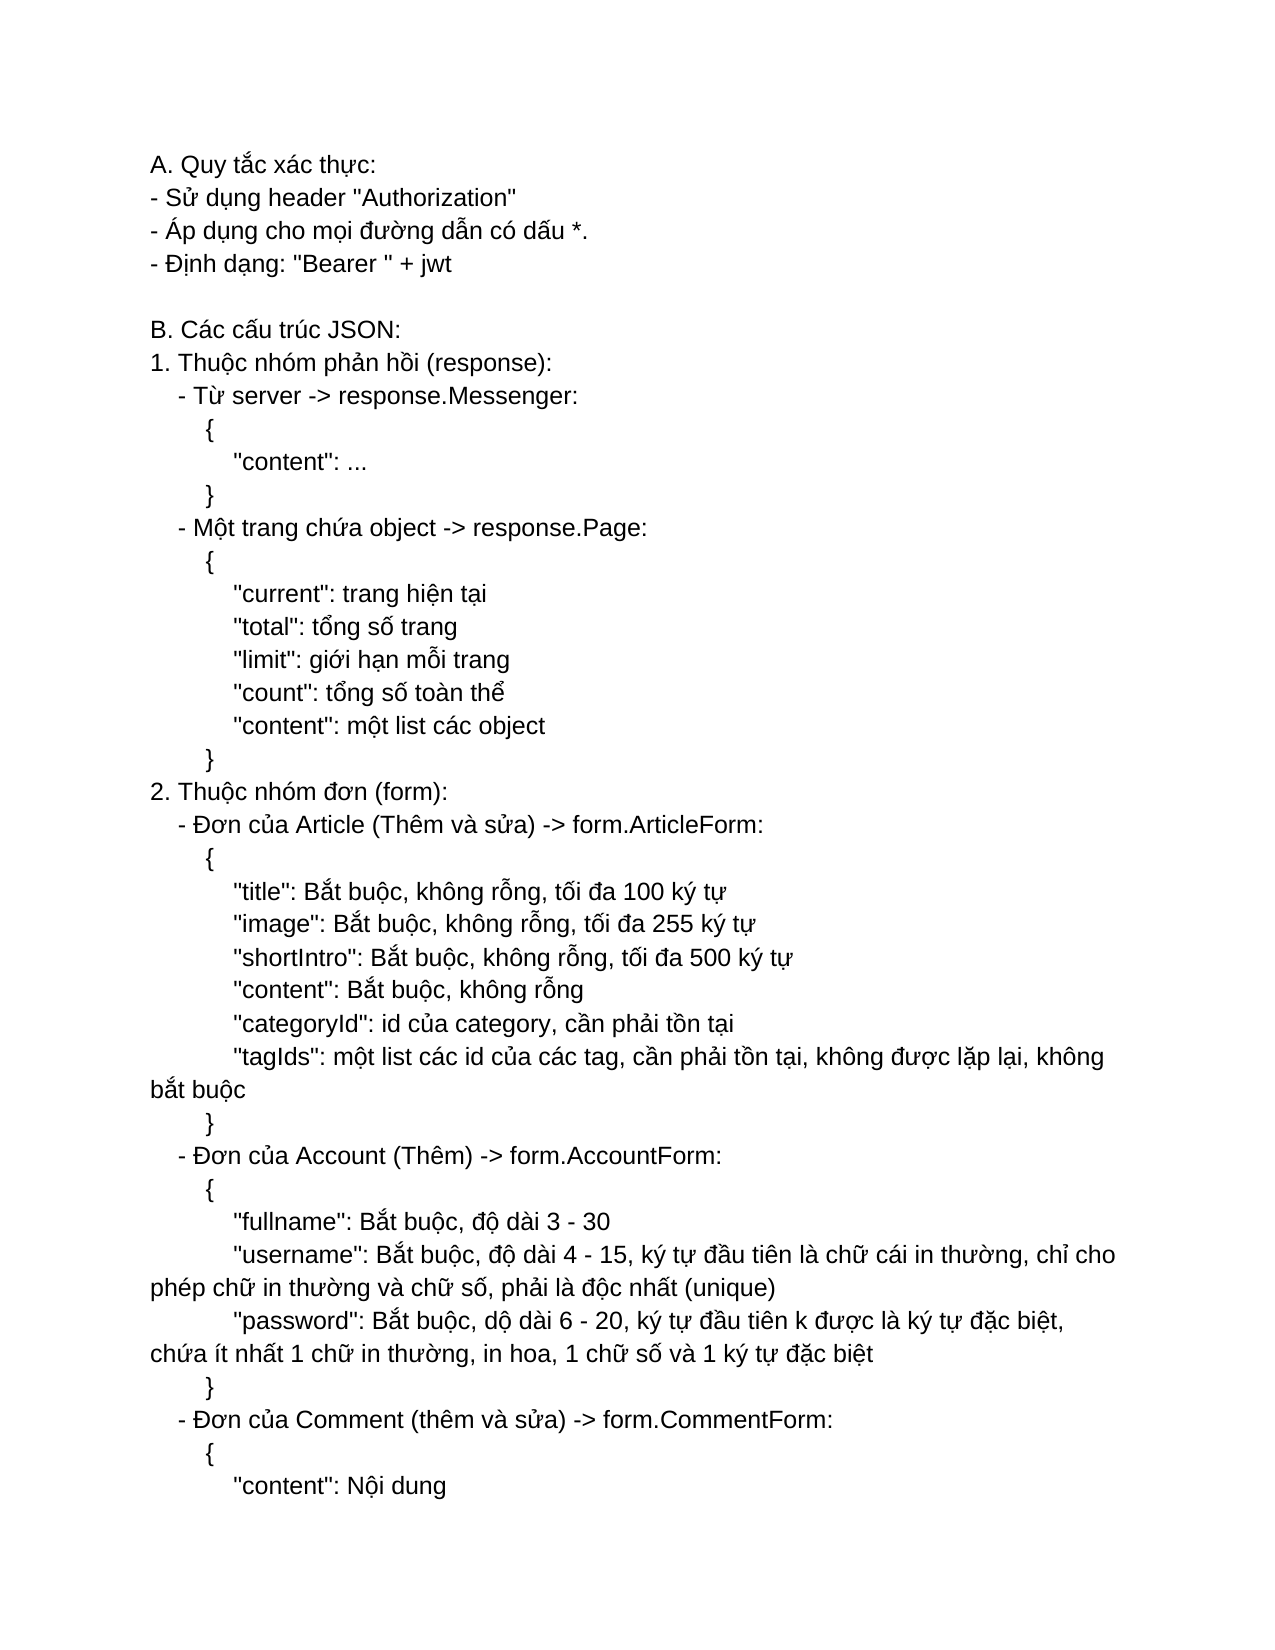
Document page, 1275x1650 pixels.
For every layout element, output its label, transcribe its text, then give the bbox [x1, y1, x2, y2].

text { [150, 414, 1125, 443]
text "content": ... [150, 447, 1125, 476]
text "fullname": Bắt buộc, độ dài 3 - 30 [150, 1207, 1125, 1235]
text "total": tổng số trang [150, 612, 1125, 641]
text - Áp dụng cho mọi đường dẫn có dấu *. [150, 216, 1125, 245]
text 1. Thuộc nhóm phản hồi (response): [150, 348, 1125, 377]
text - Định dạng: "Bearer " + jwt [150, 249, 1125, 278]
text - Một trang chứa object -> response.Page: [150, 513, 1125, 542]
text "current": trang hiện tại [150, 579, 1125, 608]
text - Từ server -> response.Messenger: [150, 381, 1125, 410]
text "image": Bắt buộc, không rỗng, tối đa 255 ký tự [150, 909, 1125, 938]
text } [150, 480, 1125, 509]
text A. Quy tắc xác thực: [150, 150, 1125, 179]
text - Đơn của Account (Thêm) -> form.AccountForm: [150, 1141, 1125, 1169]
text "count": tổng số toàn thể [150, 678, 1125, 707]
text "content": Bắt buộc, không rỗng [150, 976, 1125, 1004]
text 2. Thuộc nhóm đơn (form): [150, 777, 1125, 806]
text "username": Bắt buộc, độ dài 4 - 15, ký tự đầu tiên là chữ cái in thường, chỉ cho phép chữ in thường và chữ số, phải là độc nhất (unique) [150, 1240, 1125, 1301]
text "content": Nội dung [150, 1471, 1125, 1499]
text - Đơn của Comment (thêm và sửa) -> form.CommentForm: [150, 1405, 1125, 1433]
text { [150, 843, 1125, 872]
text } [150, 1108, 1125, 1136]
text { [150, 546, 1125, 575]
text } [150, 744, 1125, 773]
text "password": Bắt buộc, dộ dài 6 - 20, ký tự đầu tiên k được là ký tự đặc biệt, chứa ít nhất 1 chữ in thường, in hoa, 1 chữ số và 1 ký tự đặc biệt [150, 1306, 1125, 1367]
text } [150, 1372, 1125, 1401]
text "content": một list các object [150, 711, 1125, 740]
text { [150, 1174, 1125, 1202]
text "shortIntro": Bắt buộc, không rỗng, tối đa 500 ký tự [150, 942, 1125, 971]
text { [150, 1438, 1125, 1467]
text "tagIds": một list các id của các tag, cần phải tồn tại, không được lặp lại, không bắt buộc [150, 1042, 1125, 1103]
text - Sử dụng header "Authorization" [150, 183, 1125, 212]
text "categoryId": id của category, cần phải tồn tại [150, 1008, 1125, 1037]
text "title": Bắt buộc, không rỗng, tối đa 100 ký tự [150, 876, 1125, 905]
text - Đơn của Article (Thêm và sửa) -> form.ArticleForm: [150, 810, 1125, 839]
text "limit": giới hạn mỗi trang [150, 645, 1125, 674]
text B. Các cấu trúc JSON: [150, 315, 1125, 344]
